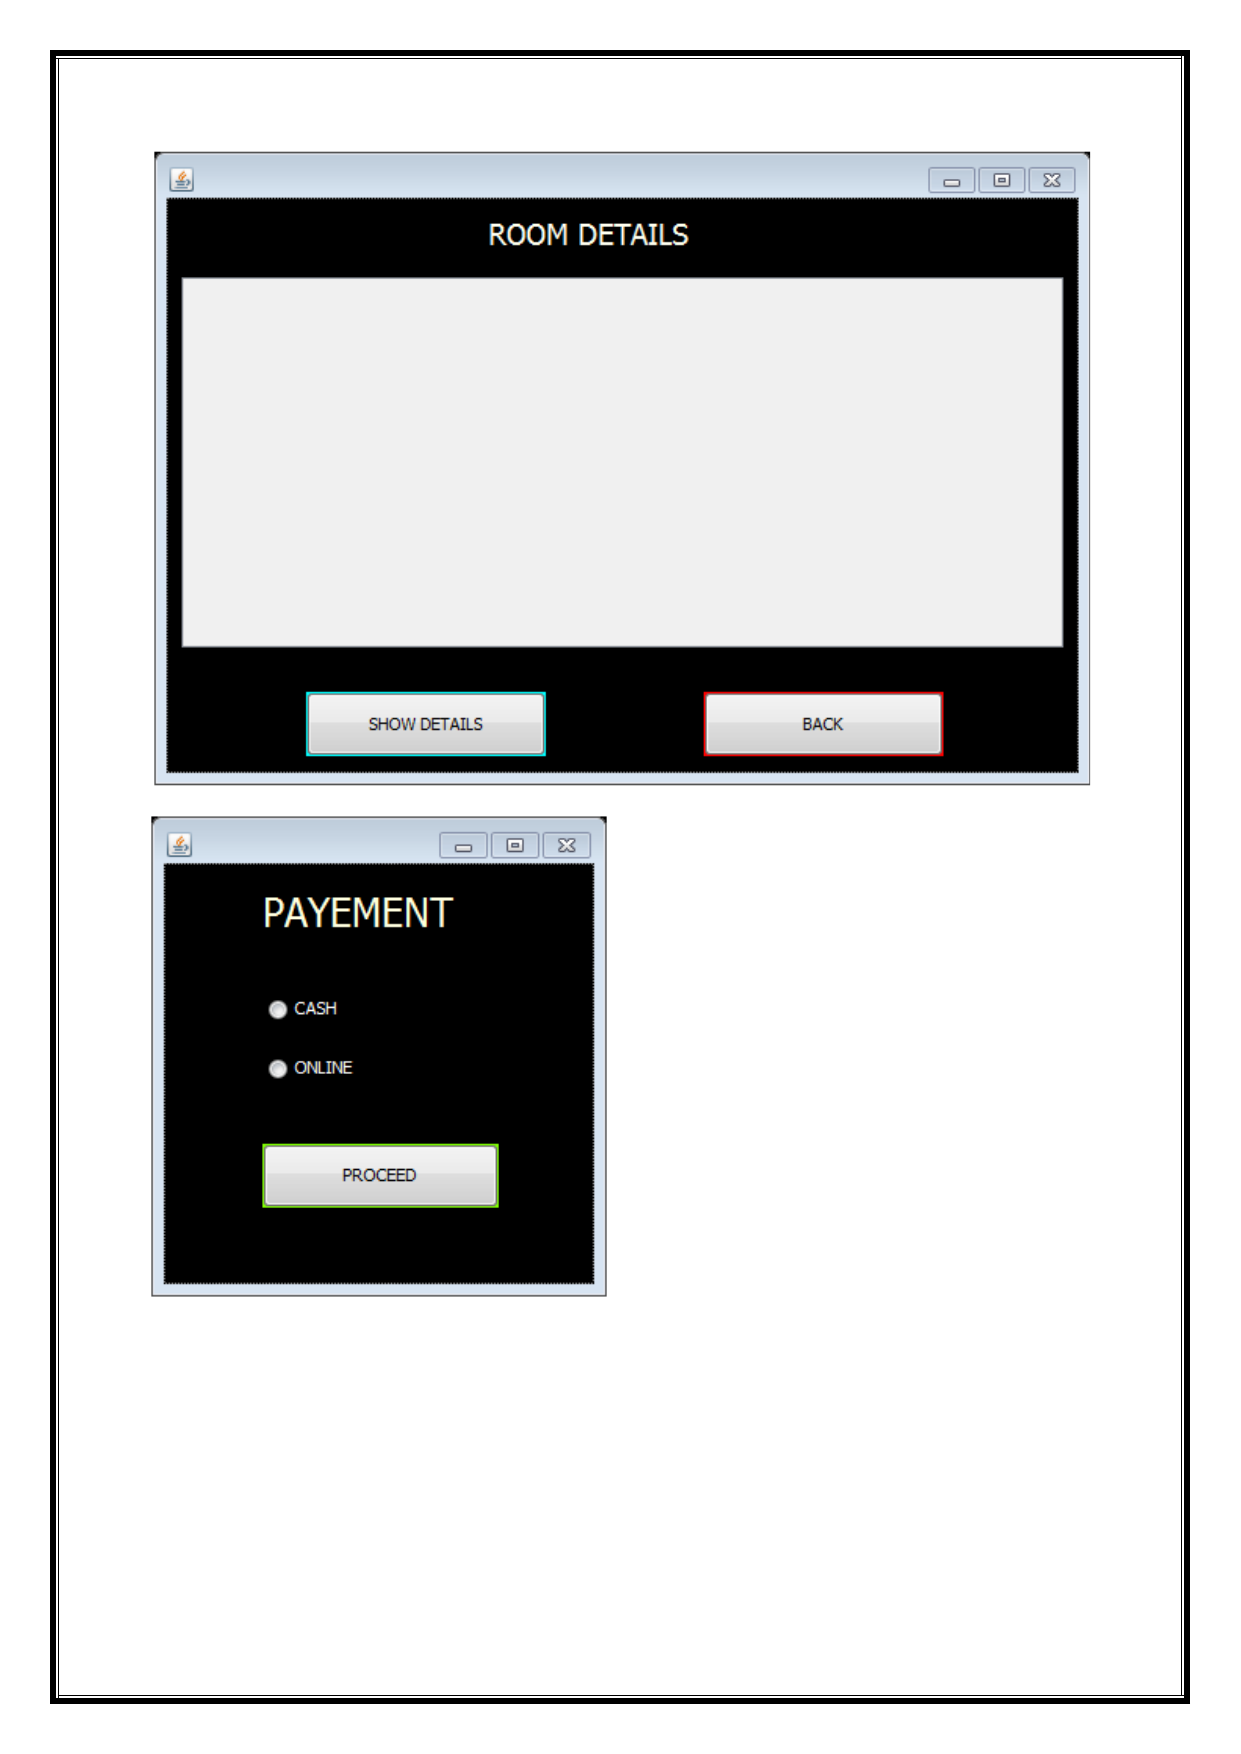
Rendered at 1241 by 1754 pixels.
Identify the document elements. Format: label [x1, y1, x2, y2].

picture [150, 812, 607, 1300]
picture [150, 150, 1091, 787]
